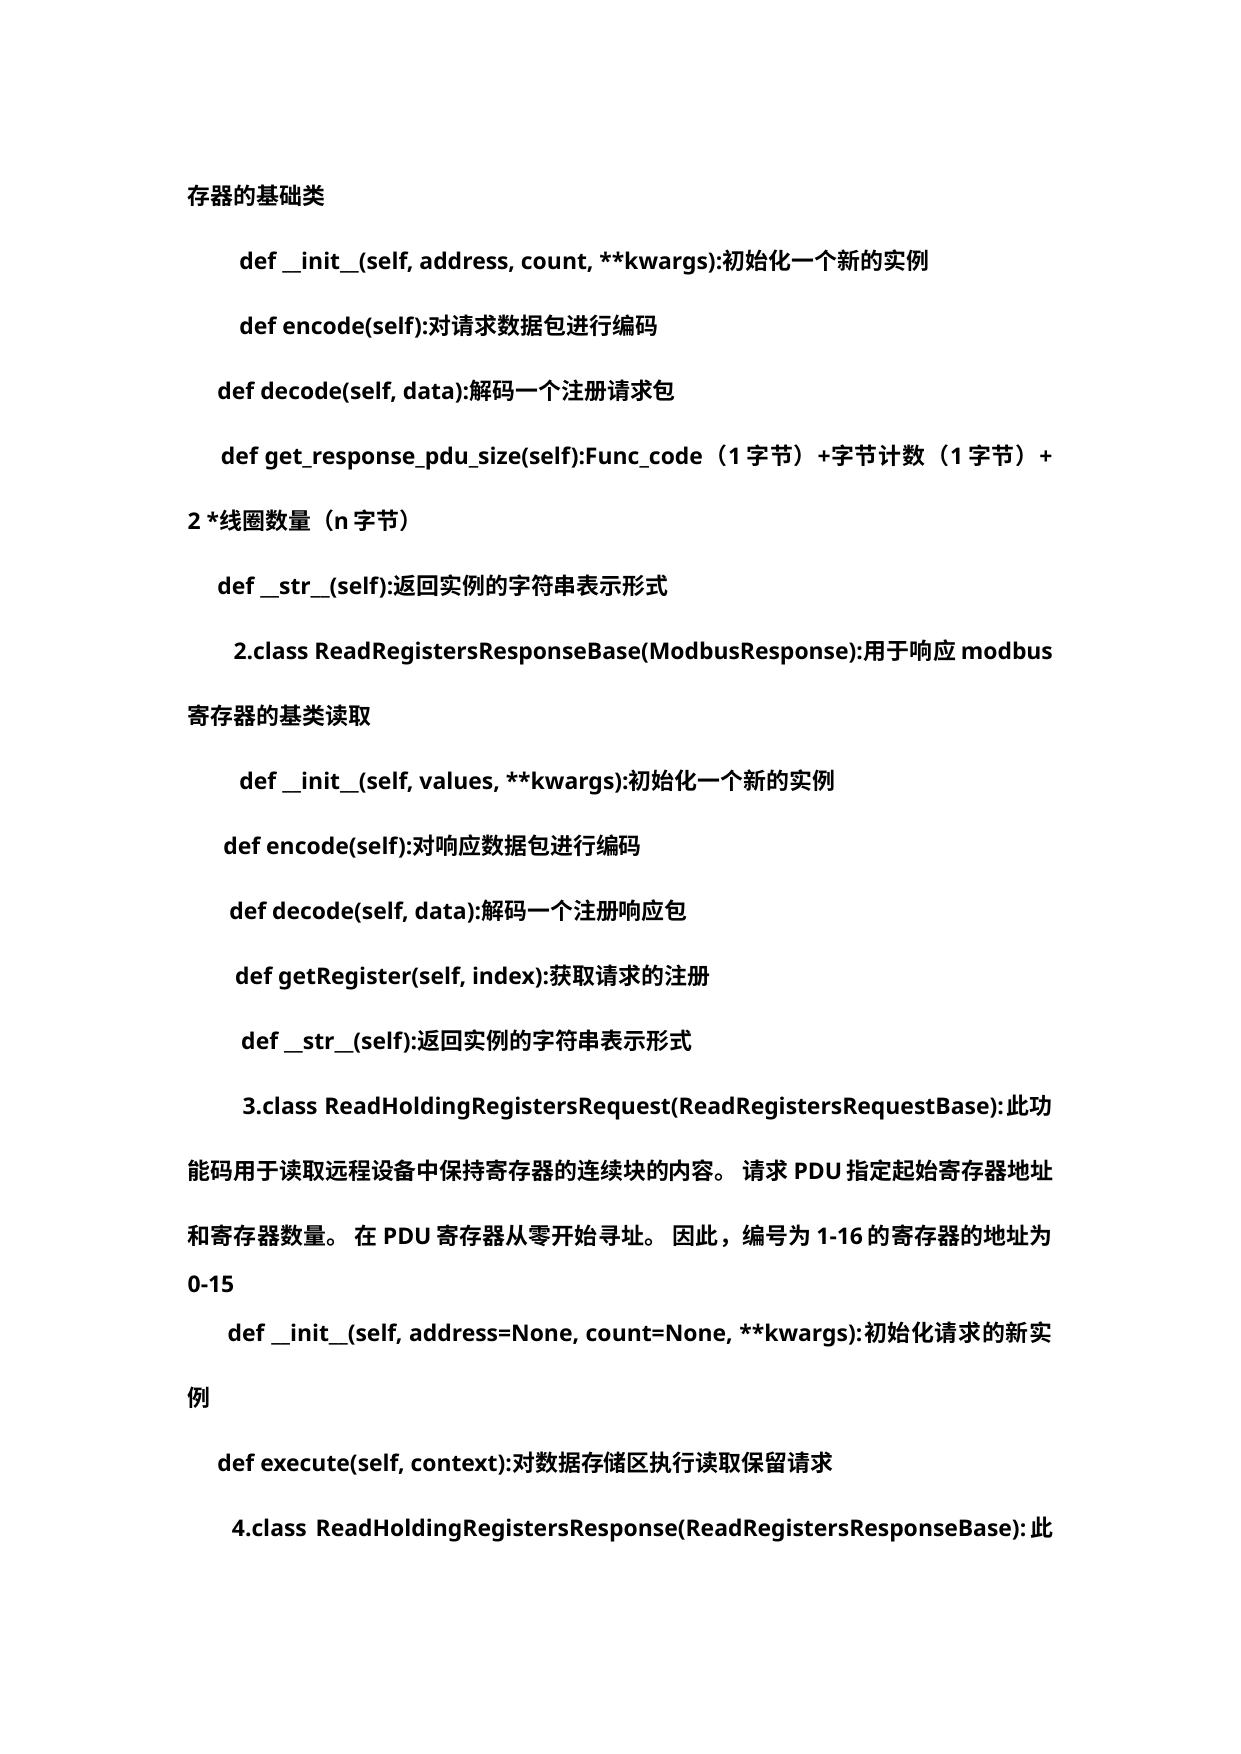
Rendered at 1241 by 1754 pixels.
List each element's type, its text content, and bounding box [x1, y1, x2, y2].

list def getRegister(self, index):获取请求的注册 [187, 942, 1053, 1007]
list def get_response_pdu_size(self):Func_code（1字节）+字节计数（1字节）+ 2 *线圈数量（n字节） [187, 422, 1053, 552]
list def __str__(self):返回实例的字符串表示形式 [187, 1007, 1053, 1072]
list def __init__(self, address, count, **kwargs):初始化一个新的实例 [187, 227, 1053, 292]
list def encode(self):对响应数据包进行编码 [187, 812, 1053, 877]
list def __init__(self, values, **kwargs):初始化一个新的实例 [187, 747, 1053, 812]
list def encode(self):对请求数据包进行编码 [187, 292, 1053, 357]
list def decode(self, data):解码一个注册请求包 [187, 357, 1053, 422]
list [187, 1494, 1053, 1559]
list def execute(self, context):对数据存储区执行读取保留请求 [187, 1429, 1053, 1494]
list def decode(self, data):解码一个注册响应包 [187, 877, 1053, 942]
list def __init__(self, address=None, count=None, **kwargs):初始化请求的新实例 [187, 1299, 1053, 1429]
list 3.class ReadHoldingRegistersRequest(ReadRegistersRequestBase):此功能码用于读取远程设备中保持寄存器的连续块的内容。 请求PDU指定起始寄存器地址和寄存器数量。 在PDU寄存器从零开始寻址。 因此，编号为1-16的寄存器的地址为0-15 [187, 1072, 1053, 1299]
list 2.class ReadRegistersResponseBase(ModbusResponse):用于响应modbus寄存器的基类读取 [187, 617, 1053, 747]
list def __str__(self):返回实例的字符串表示形式 [187, 552, 1053, 617]
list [187, 162, 1053, 227]
